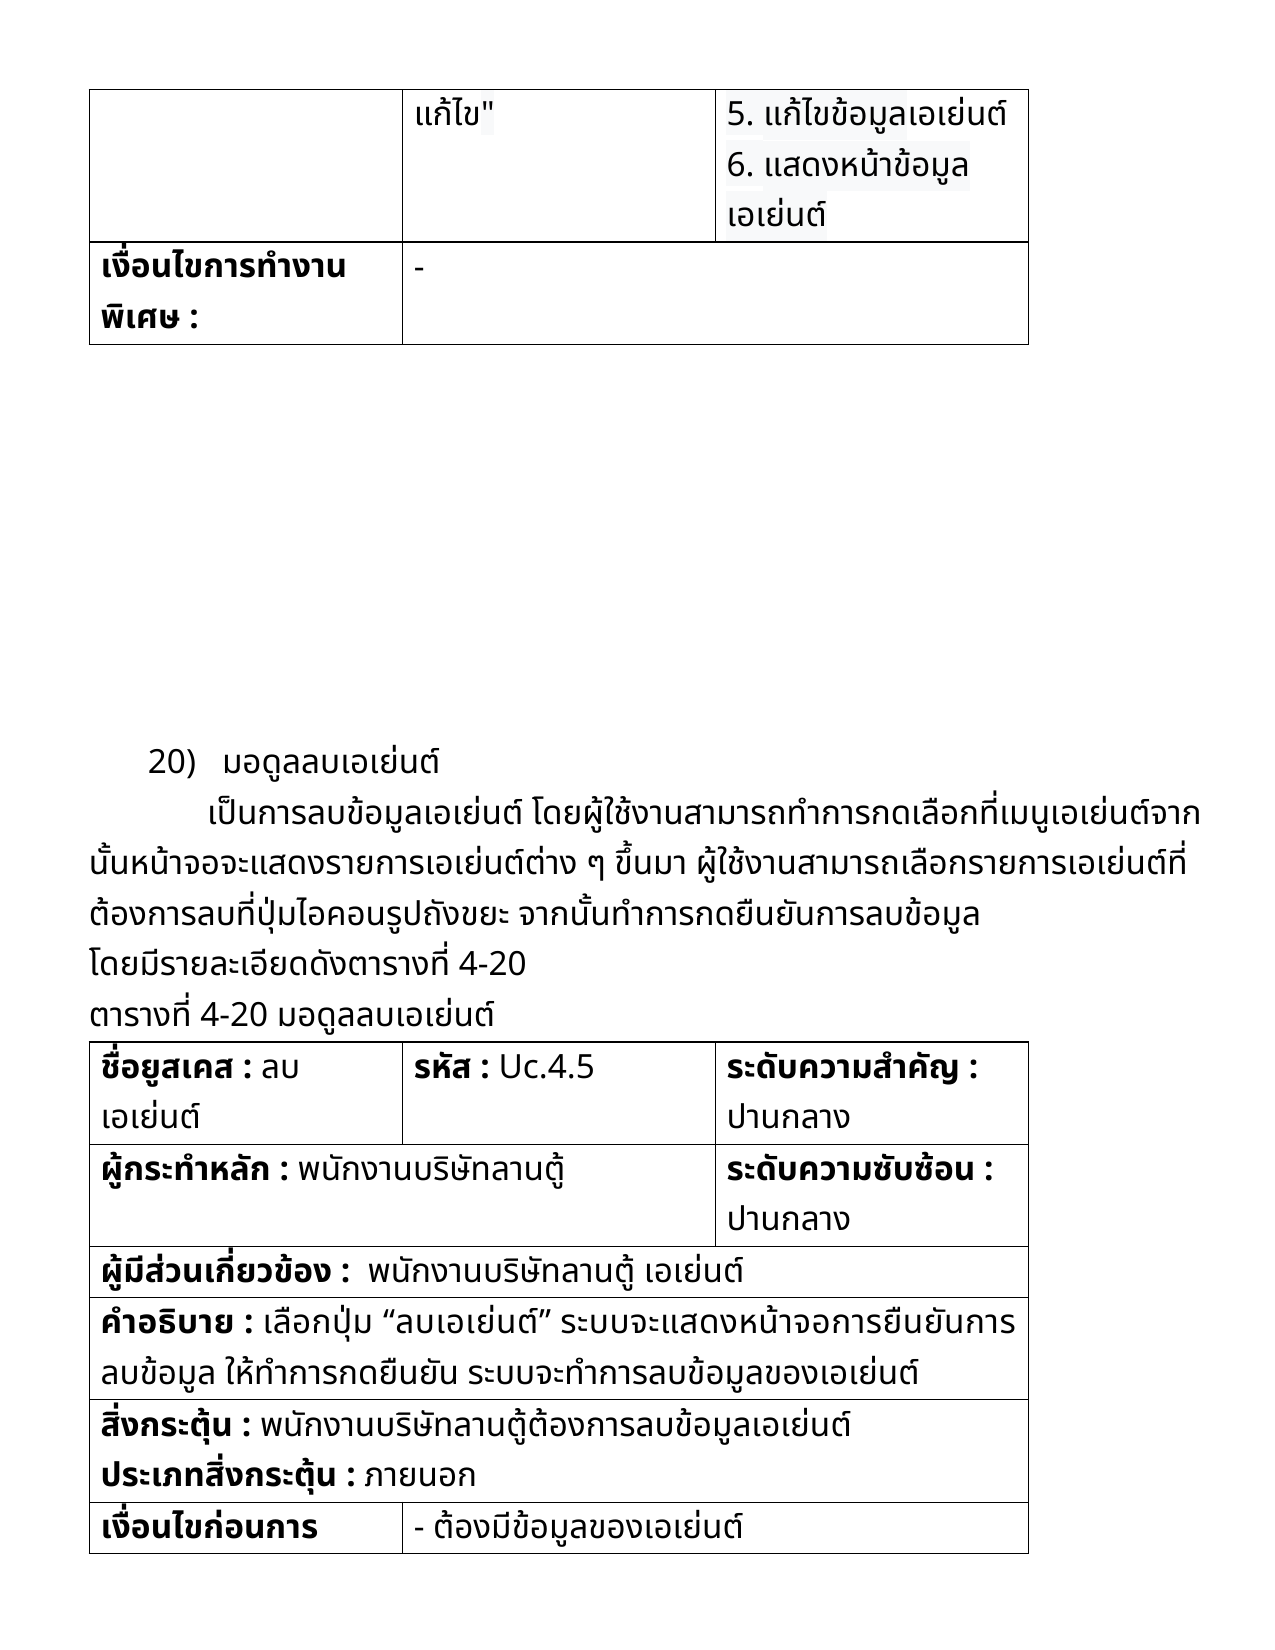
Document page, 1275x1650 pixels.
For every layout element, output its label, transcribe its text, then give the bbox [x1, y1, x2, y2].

text เป็นการลบข้อมูลเอเย่นต์ โดยผู้ใช้งานสามารถทำการกดเลือกที่เมนูเอเย่นต์จากนั้นหน้าจอจะแสดงรายการเอเย่นต์ต่าง ๆ ขึ้นมา ผู้ใช้งานสามารถเลือกรายการเอเย่นต์ที่ต้องการลบที่ปุ่มไอคอนรูปถังขยะ จากนั้นทำการกดยืนยันการลบข้อมูล โดยมีรายละเอียดดังตารางที่ 4-20 [89, 789, 1216, 991]
text 20) มอดูลลบเอเย่นต์ [89, 738, 1216, 789]
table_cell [403, 90, 715, 241]
table_cell เงื่อนไขการทำงานพิเศษ : [90, 243, 402, 343]
table_cell ผู้มีส่วนเกี่ยวข้อง : พนักงานบริษัทลานตู้ เอเย่นต์ [90, 1247, 1028, 1297]
table_cell สิ่งกระตุ้น : พนักงานบริษัทลานตู้ต้องการลบข้อมูลเอเย่นต์ ประเภทสิ่งกระตุ้น : ภายนอก [90, 1400, 1028, 1502]
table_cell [403, 1503, 1028, 1553]
table_header ระดับความสำคัญ : ปานกลาง [716, 1043, 1028, 1143]
table_cell [90, 90, 402, 241]
table_header รหัส : Uc.4.5 [403, 1043, 715, 1143]
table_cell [716, 90, 1028, 241]
text ตารางที่ 4-20 มอดูลลบเอเย่นต์ [89, 991, 1216, 1041]
table_cell ระดับความซับซ้อน : ปานกลาง [716, 1145, 1028, 1246]
table_cell ผู้กระทำหลัก : พนักงานบริษัทลานตู้ [90, 1145, 715, 1246]
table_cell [90, 1503, 402, 1553]
table_cell - [403, 243, 1028, 343]
table_header ชื่อยูสเคส : ลบเอเย่นต์ [90, 1043, 402, 1143]
table_cell คำอธิบาย : เลือกปุ่ม “ลบเอเย่นต์” ระบบจะแสดงหน้าจอการยืนยันการลบข้อมูล ให้ทำการกดยืนยัน ระบบจะทำการลบข้อมูลของเอเย่นต์ [90, 1298, 1028, 1399]
